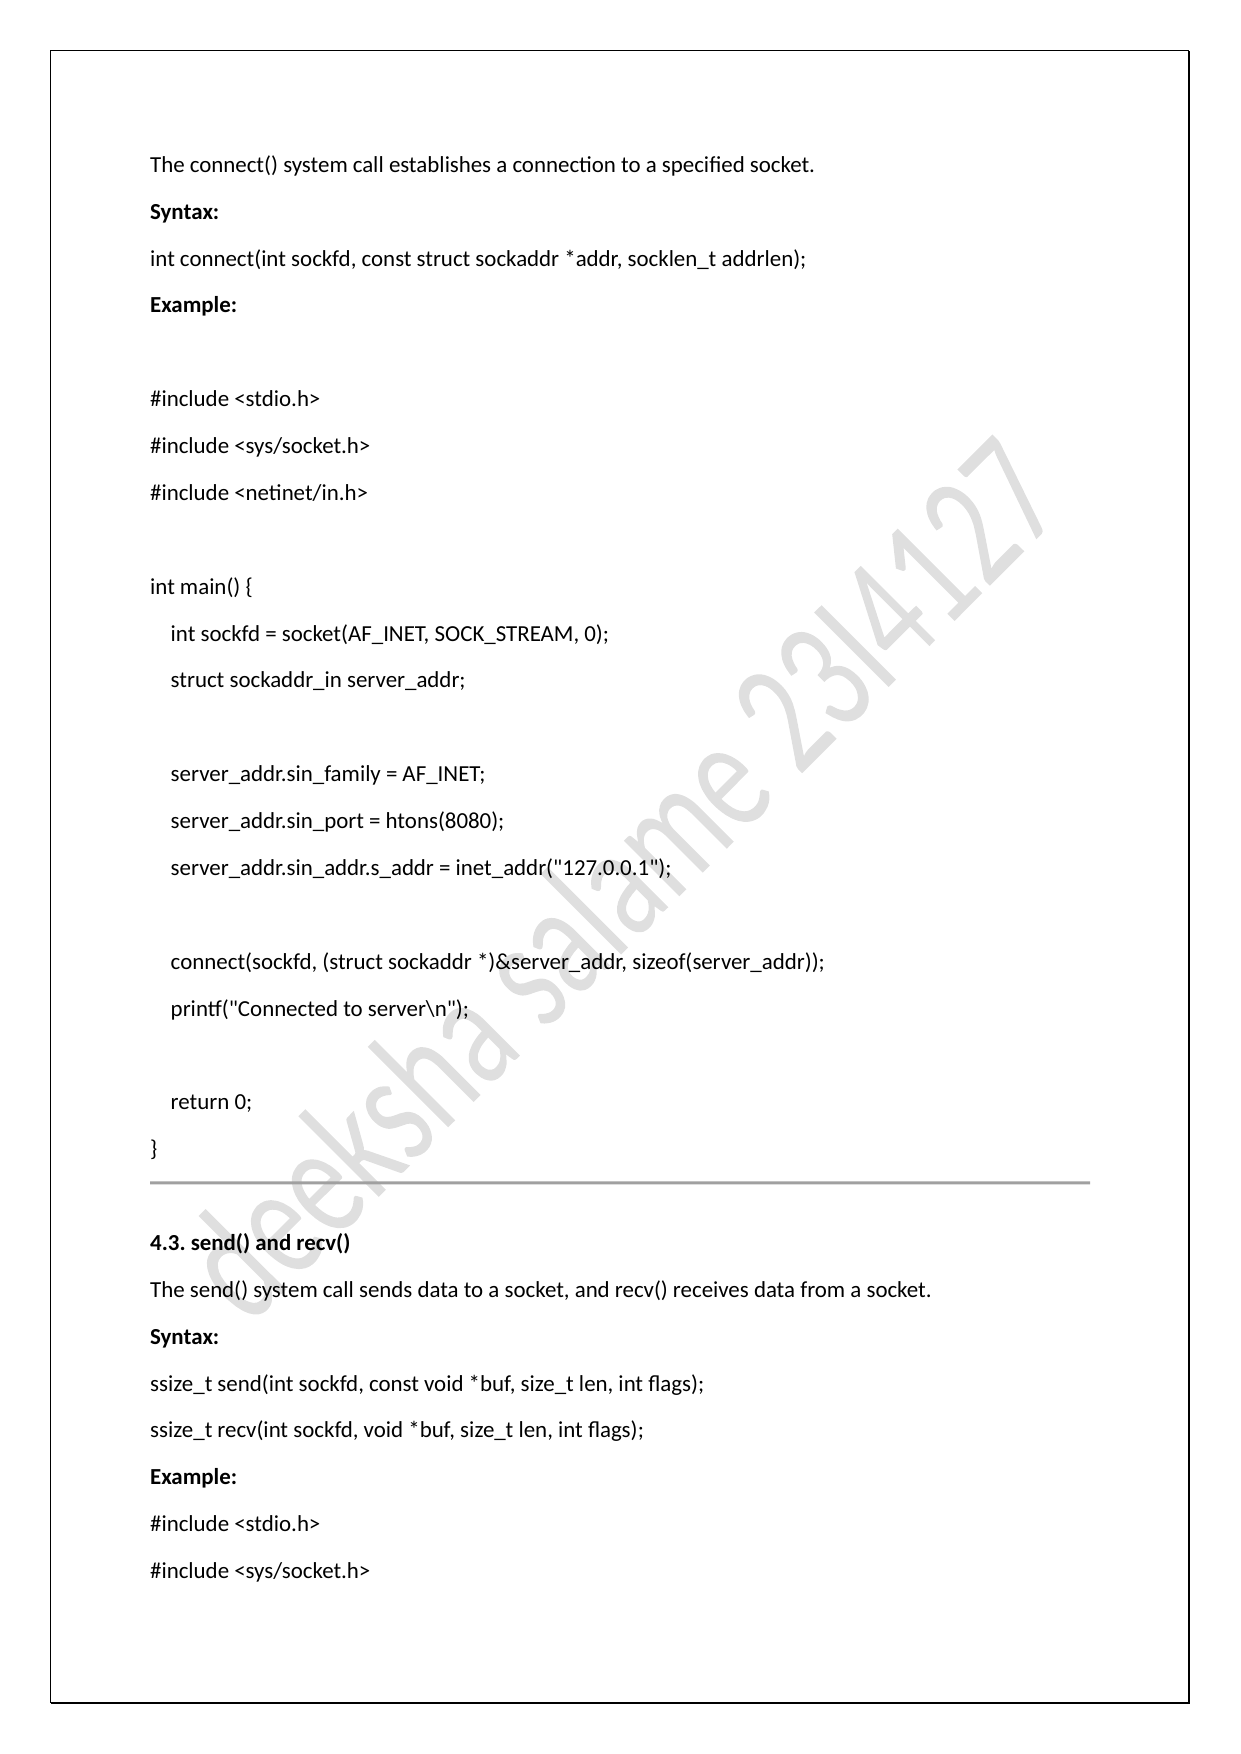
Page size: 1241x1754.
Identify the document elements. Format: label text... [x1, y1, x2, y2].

text } [150, 1134, 1089, 1162]
text The send() system call sends data to a socket, and recv() receives data from a socket. [150, 1275, 1089, 1303]
text 4.3. send() and recv() [150, 1228, 1089, 1256]
text Example: [150, 1462, 1089, 1491]
text The connect() system call establishes a connection to a specified socket. [150, 150, 1089, 178]
text return 0; [150, 1087, 1089, 1116]
text #include <sys/socket.h> [150, 1556, 1089, 1584]
text #include <sys/socket.h> [150, 431, 1089, 459]
text int connect(int sockfd, const struct sockaddr *addr, socklen_t addrlen); [150, 244, 1089, 272]
text server_addr.sin_addr.s_addr = inet_addr("127.0.0.1"); [150, 853, 1089, 881]
text Syntax: [150, 1322, 1089, 1350]
text struct sockaddr_in server_addr; [150, 666, 1089, 694]
text server_addr.sin_family = AF_INET; [150, 759, 1089, 787]
text #include <netinet/in.h> [150, 478, 1089, 506]
text server_addr.sin_port = htons(8080); [150, 806, 1089, 834]
text Syntax: [150, 197, 1089, 225]
text connect(sockfd, (struct sockaddr *)&server_addr, sizeof(server_addr)); [150, 947, 1089, 975]
text ssize_t recv(int sockfd, void *buf, size_t len, int flags); [150, 1416, 1089, 1444]
text printf("Connected to server\n"); [150, 994, 1089, 1022]
text Example: [150, 291, 1089, 319]
text #include <stdio.h> [150, 1509, 1089, 1537]
text int sockfd = socket(AF_INET, SOCK_STREAM, 0); [150, 619, 1089, 647]
text int main() { [150, 572, 1089, 600]
text #include <stdio.h> [150, 384, 1089, 412]
text ssize_t send(int sockfd, const void *buf, size_t len, int flags); [150, 1369, 1089, 1397]
